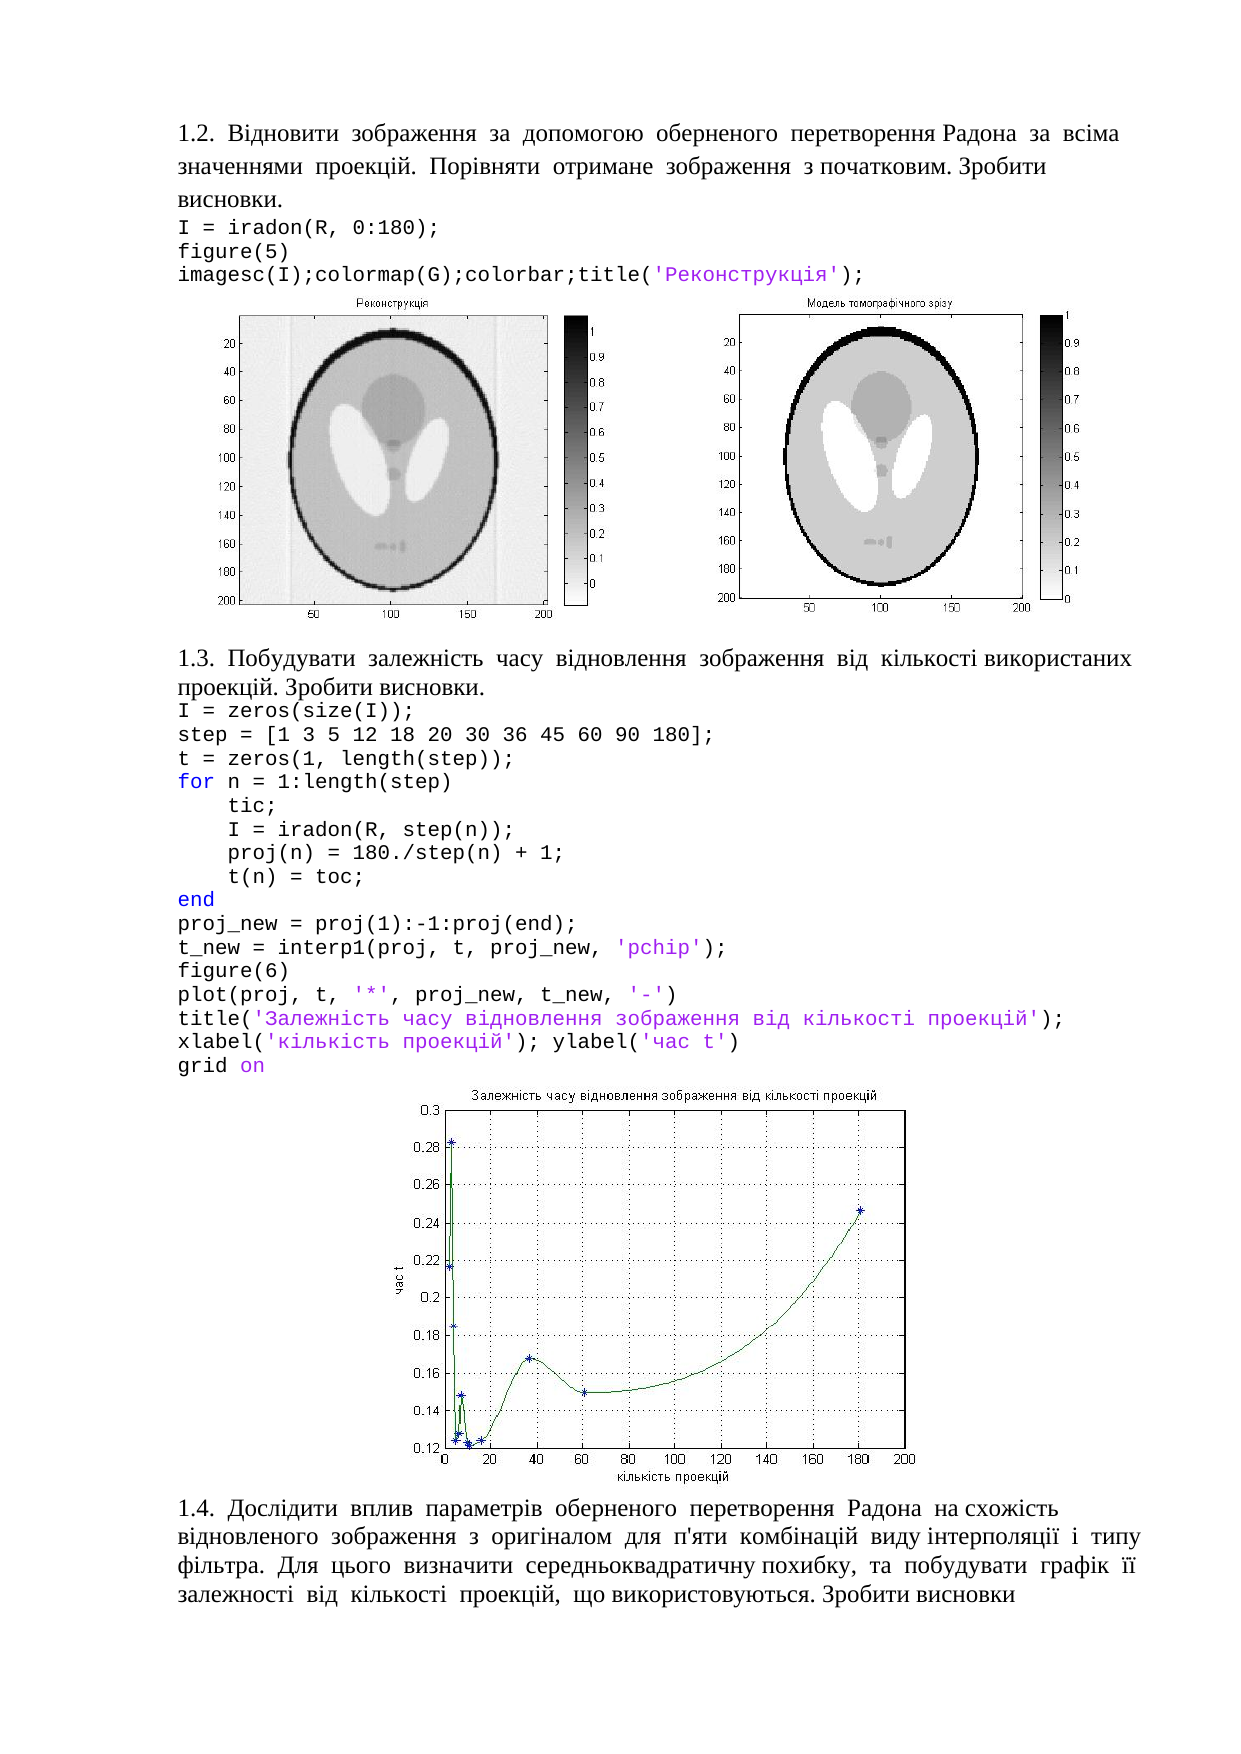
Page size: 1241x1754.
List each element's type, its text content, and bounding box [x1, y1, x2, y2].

text t(n) = toc; [177, 866, 1152, 889]
text xlabel('кількість проекцій'); ylabel('час t') [177, 1031, 1152, 1055]
text 1.2. Відновити зображення за допомогою оберненого перетворення Радона за всіма значеннями проекцій. Порівняти отримане зображення з початковим. Зробити висновки. [177, 118, 1152, 213]
text I = iradon(R, step(n)); [177, 818, 1152, 842]
picture [669, 288, 1134, 636]
text for n = 1:length(step) [177, 771, 1152, 795]
picture [177, 288, 651, 643]
text proj_new = proj(1):-1:proj(end); [177, 913, 1152, 937]
text imagesc(I);colormap(G);colorbar;title('Реконструкція'); [177, 264, 1152, 288]
text I = iradon(R, 0:180); [177, 217, 1152, 241]
text 1.4. Дослідити вплив параметрів оберненого перетворення Радона на схожість відновленого зображення з оригіналом для п'яти комбінацій виду інтерполяції і типу фільтра. Для цього визначити середньоквадратичну похибку, та побудувати графік її залежності від кількості проекцій, що використовуються. Зробити висновки [177, 1493, 1152, 1608]
text proj(n) = 180./step(n) + 1; [177, 842, 1152, 866]
text title('Залежність часу відновлення зображення від кількості проекцій'); [177, 1008, 1152, 1031]
text tic; [177, 795, 1152, 818]
text I = zeros(size(I)); [177, 700, 1152, 724]
text plot(proj, t, '*', proj_new, t_new, '-') [177, 984, 1152, 1008]
text grid on [177, 1055, 1152, 1079]
text t_new = interp1(proj, t, proj_new, 'pchip'); [177, 937, 1152, 960]
text t = zeros(1, length(step)); [177, 748, 1152, 771]
picture [368, 1078, 961, 1493]
text figure(6) [177, 960, 1152, 984]
text step = [1 3 5 12 18 20 30 36 45 60 90 180]; [177, 724, 1152, 748]
text figure(5) [177, 241, 1152, 264]
text end [177, 889, 1152, 913]
